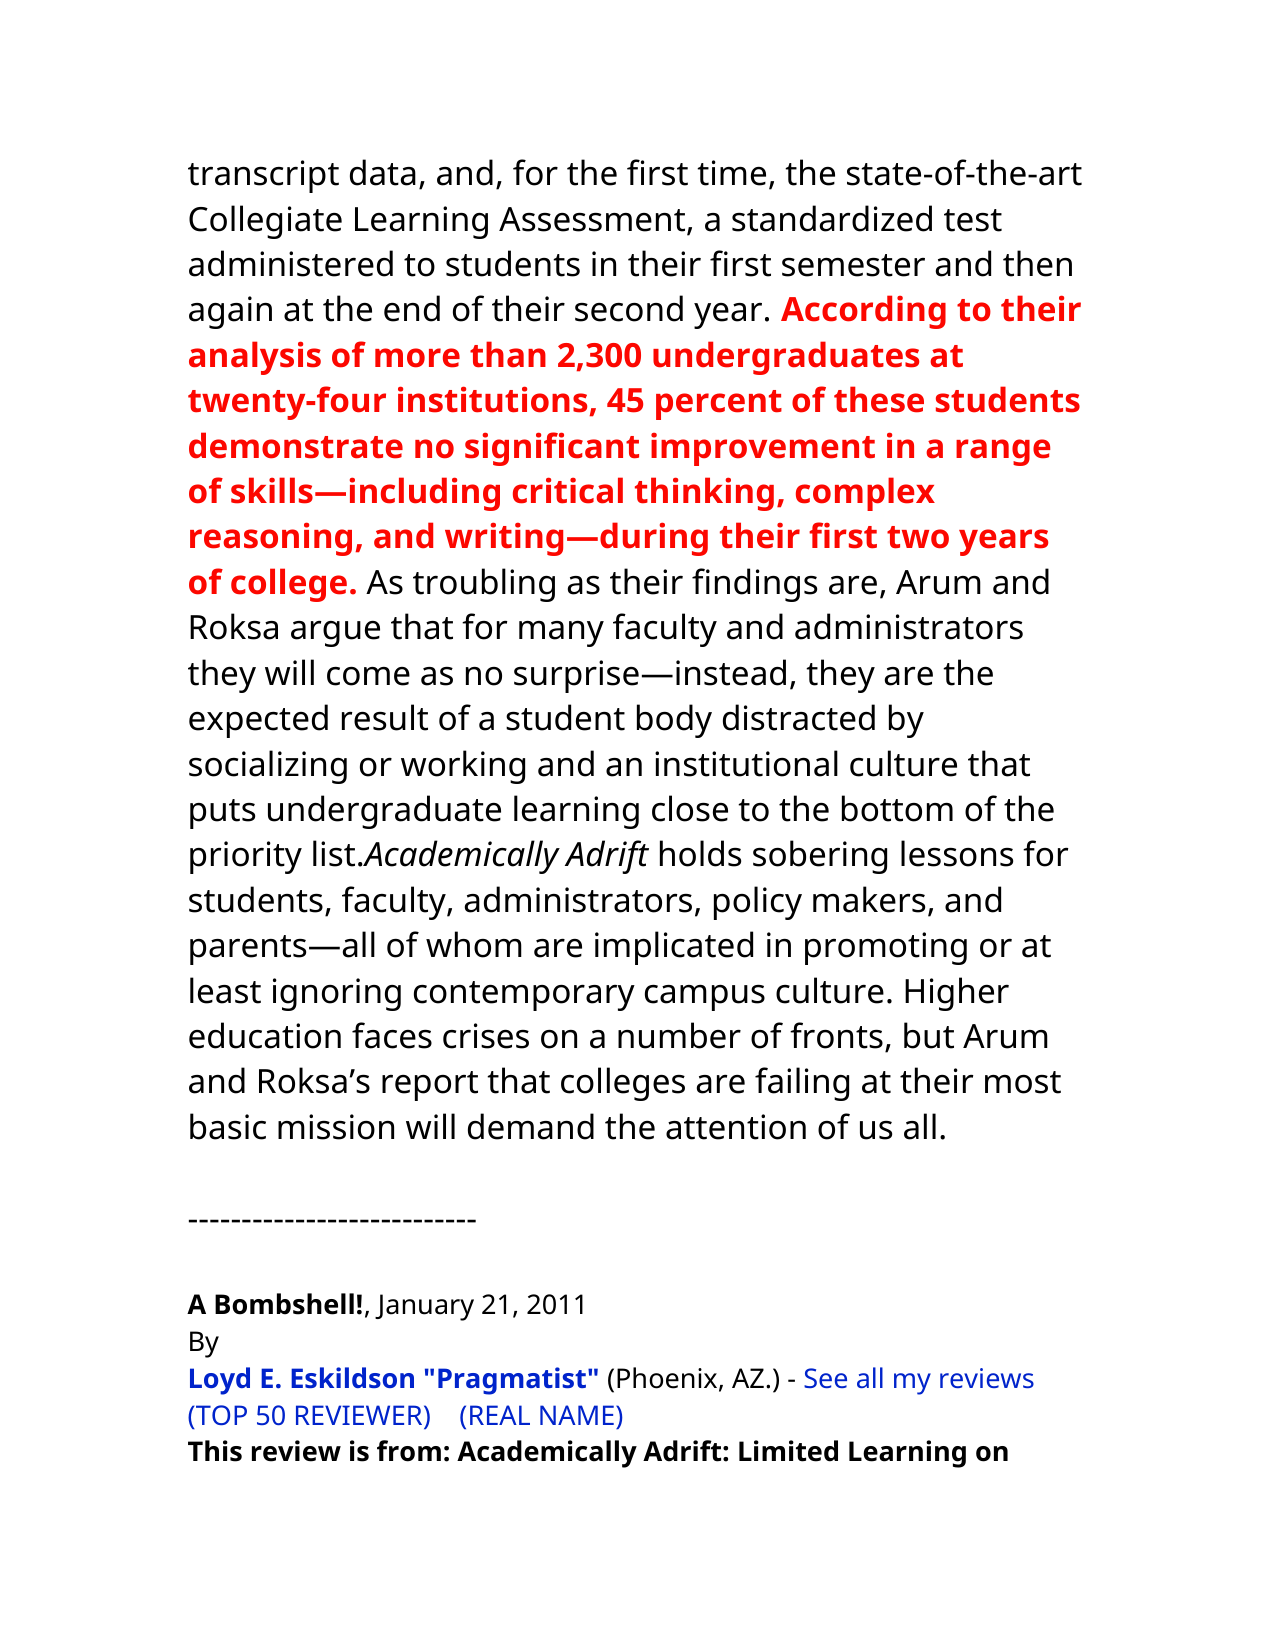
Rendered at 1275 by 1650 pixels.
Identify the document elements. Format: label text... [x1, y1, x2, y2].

text Loyd E. Eskildson "Pragmatist" (Phoenix, AZ.) - See all my reviews (TOP 50 REVIEWER) (REAL NAME) [187, 1359, 1087, 1433]
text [187, 150, 1087, 1149]
text By [187, 1322, 1087, 1359]
text --------------------------- [187, 1194, 1087, 1240]
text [187, 1433, 1087, 1470]
text A Bombshell!, January 21, 2011 [187, 1285, 1087, 1322]
